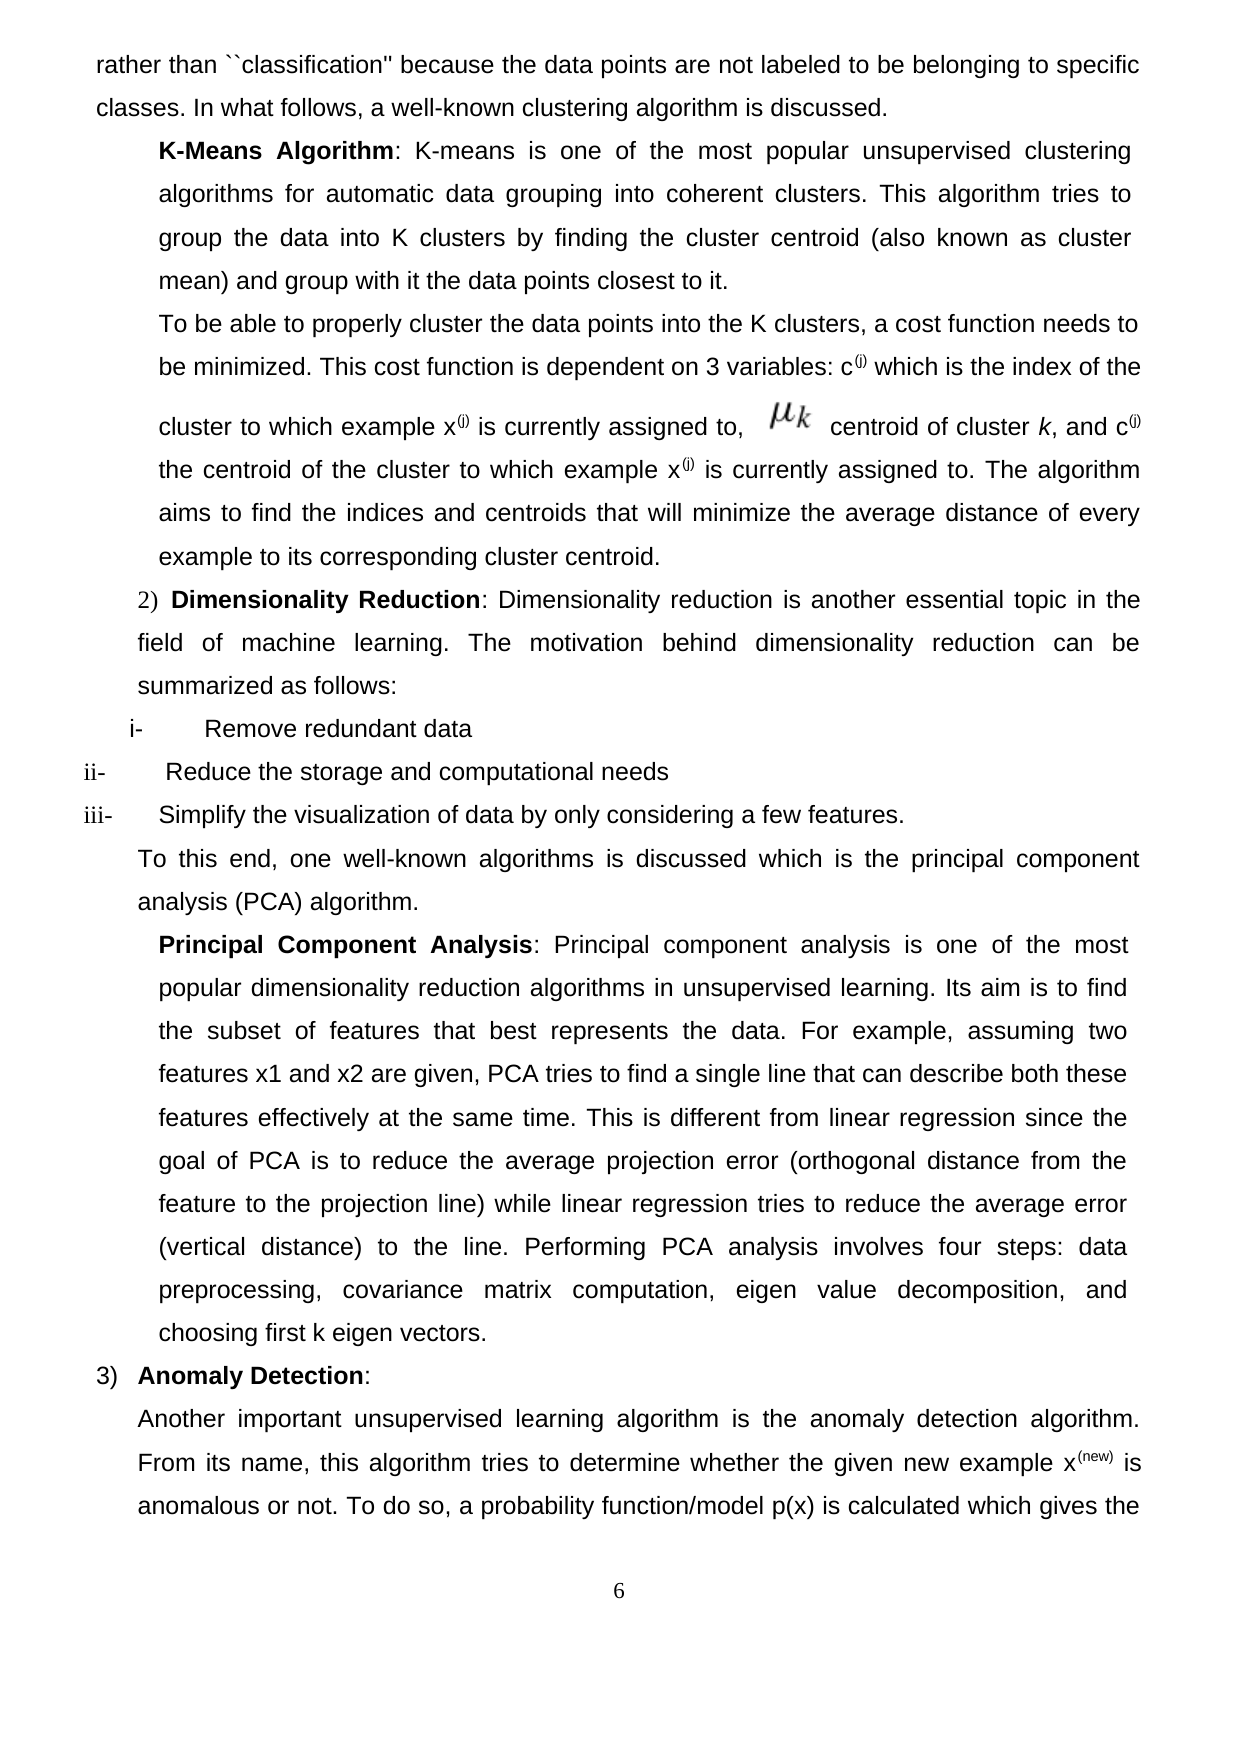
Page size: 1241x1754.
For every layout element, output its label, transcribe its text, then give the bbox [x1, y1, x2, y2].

list Remove redundant data [129, 714, 1052, 743]
list Dimensionality Reduction: Dimensionality reduction is another essential topic in the field of machine learning. The motivation behind dimensionality reduction can be summarized as follows: [137, 585, 1142, 700]
list Anomaly Detection: [96, 1361, 1142, 1390]
text K-Means Algorithm: K-means is one of the most popular unsupervised clustering algorithms for automatic data grouping into coherent clusters. This algorithm tries to group the data into K clusters by finding the cluster centroid (also known as cluster mean) and group with it the data points closest to it. [158, 136, 1133, 294]
list Simplify the visualization of data by only considering a few features. [83, 801, 1062, 829]
text To this end, one well-known algorithms is discussed which is the principal component analysis (PCA) algorithm. [137, 844, 1142, 916]
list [96, 50, 1142, 122]
text To be able to properly cluster the data points into the K clusters, a cost function needs to be minimized. This cost function is dependent on 3 variables: c(j) which is the index of the cluster to which example x(j) is currently assigned to, centroid of cluster k, and c(j) the centroid of the cluster to which example x(j) is currently assigned to. The algorithm aims to find the indices and centroids that will minimize the average distance of every example to its corresponding cluster centroid. [158, 309, 1142, 570]
picture [753, 395, 822, 436]
text Principal Component Analysis: Principal component analysis is one of the most popular dimensionality reduction algorithms in unsupervised learning. Its aim is to find the subset of features that best represents the data. For example, assuming two features x1 and x2 are given, PCA tries to find a single line that can describe both these features effectively at the same time. This is different from linear regression since the goal of PCA is to reduce the average projection error (orthogonal distance from the feature to the projection line) while linear regression tries to reduce the average error (vertical distance) to the line. Performing PCA analysis involves four steps: data preprocessing, covariance matrix computation, eigen value decomposition, and choosing first k eigen vectors. [158, 930, 1129, 1347]
list Reduce the storage and computational needs [83, 757, 1062, 786]
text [137, 1404, 1142, 1519]
